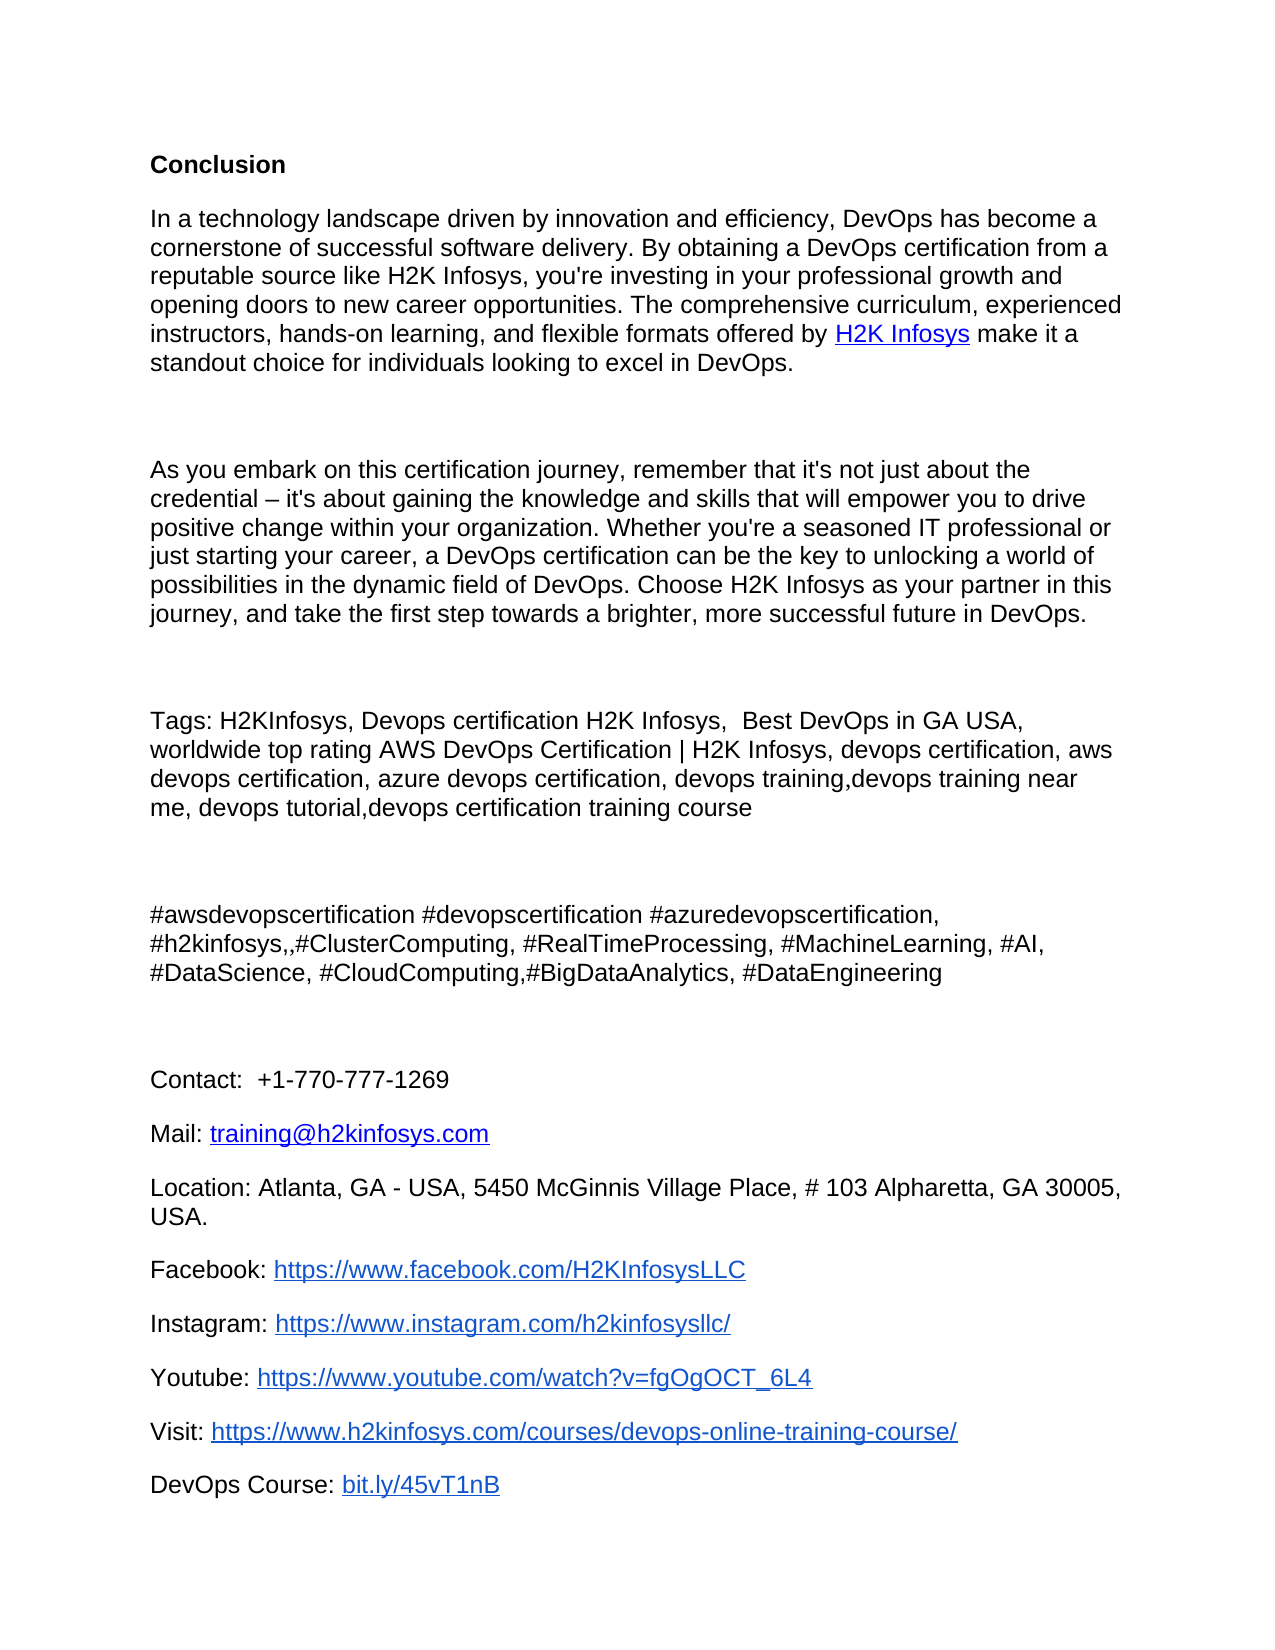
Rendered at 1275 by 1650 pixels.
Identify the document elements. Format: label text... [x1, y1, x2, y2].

text Location: Atlanta, GA - USA, 5450 McGinnis Village Place, # 103 Alpharetta, GA 30005, USA. [150, 1173, 1125, 1230]
text DevOps Course: bit.ly/45vT1nB [150, 1470, 1125, 1499]
text In a technology landscape driven by innovation and efficiency, DevOps has become a cornerstone of successful software delivery. By obtaining a DevOps certification from a reputable source like H2K Infosys, you're investing in your professional growth and opening doors to new career opportunities. The comprehensive curriculum, experienced instructors, hands-on learning, and flexible formats offered by H2K Infosys make it a standout choice for individuals looking to excel in DevOps. [150, 204, 1125, 376]
text Visit: https://www.h2kinfosys.com/courses/devops-online-training-course/ [150, 1416, 1125, 1445]
text Tags: H2KInfosys, Devops certification H2K Infosys, Best DevOps in GA USA, worldwide top rating AWS DevOps Certification | H2K Infosys, devops certification, aws devops certification, azure devops certification, devops training,devops training near me, devops tutorial,devops certification training course [150, 706, 1125, 821]
text Facebook: https://www.facebook.com/H2KInfosysLLC [150, 1255, 1125, 1284]
text Mail: training@h2kinfosys.com [150, 1119, 1125, 1148]
text #awsdevopscertification #devopscertification #azuredevopscertification, #h2kinfosys,,#ClusterComputing, #RealTimeProcessing, #MachineLearning, #AI, #DataScience, #CloudComputing,#BigDataAnalytics, #DataEngineering [150, 900, 1125, 986]
text Conclusion [150, 150, 1125, 179]
text Youtube: https://www.youtube.com/watch?v=fgOgOCT_6L4 [150, 1363, 1125, 1391]
text As you embark on this certification journey, remember that it's not just about the credential – it's about gaining the knowledge and skills that will empower you to drive positive change within your organization. Whether you're a seasoned IT professional or just starting your career, a DevOps certification can be the key to unlocking a world of possibilities in the dynamic field of DevOps. Choose H2K Infosys as your partner in this journey, and take the first step towards a brighter, more successful future in DevOps. [150, 455, 1125, 627]
text Instagram: https://www.instagram.com/h2kinfosysllc/ [150, 1309, 1125, 1338]
text Contact: +1-770-777-1269 [150, 1065, 1125, 1094]
